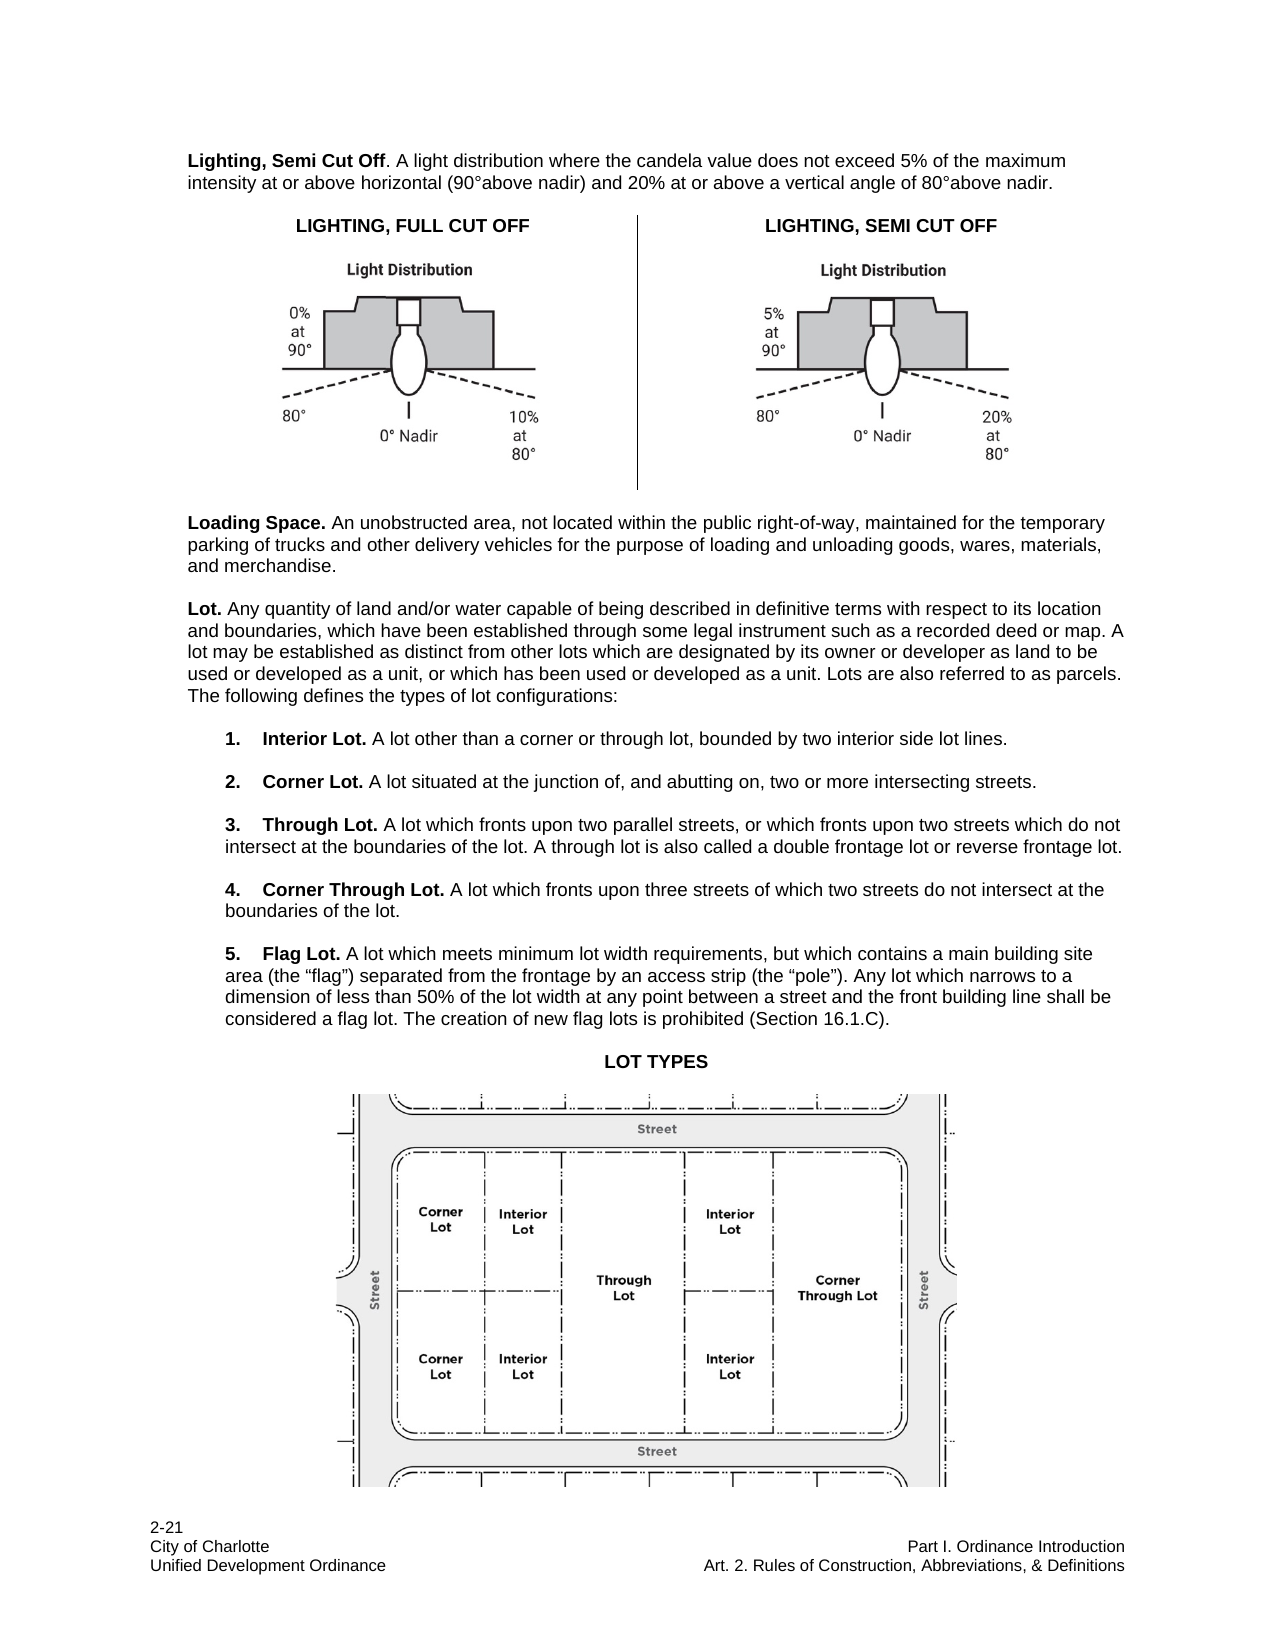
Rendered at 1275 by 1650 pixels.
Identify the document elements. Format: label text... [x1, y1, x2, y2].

text LOT TYPES [187, 1051, 1125, 1073]
text 2. Corner Lot. A lot situated at the junction of, and abutting on, two or more intersecting streets. [225, 771, 1125, 792]
table_cell [638, 236, 1124, 490]
text Loading Space. An unobstructed area, not located within the public right-of-way, maintained for the temporary parking of trucks and other delivery vehicles for the purpose of loading and unloading goods, wares, materials, and merchandise. [187, 512, 1125, 577]
table_cell [151, 236, 637, 490]
text 1. Interior Lot. A lot other than a corner or through lot, bounded by two interior side lot lines. [225, 728, 1125, 749]
picture [729, 251, 1045, 469]
picture [335, 1094, 957, 1487]
text Lighting, Semi Cut Off. A light distribution where the candela value does not exceed 5% of the maximum intensity at or above horizontal (90°above nadir) and 20% at or above a vertical angle of 80°above nadir. [187, 150, 1125, 193]
text 4. Corner Through Lot. A lot which fronts upon three streets of which two streets do not intersect at the boundaries of the lot. [225, 878, 1125, 922]
table_header LIGHTING, FULL CUT OFF [151, 215, 637, 236]
text 5. Flag Lot. A lot which meets minimum lot width requirements, but which contains a main building site area (the “flag”) separated from the frontage by an access strip (the “pole”). Any lot which narrows to a dimension of less than 50% of the lot width at any point between a street and the front building line shall be considered a flag lot. The creation of new flag lots is prohibited (Section 16.1.C). [225, 943, 1125, 1029]
table_header LIGHTING, SEMI CUT OFF [638, 215, 1124, 236]
text 3. Through Lot. A lot which fronts upon two parallel streets, or which fronts upon two streets which do not intersect at the boundaries of the lot. A through lot is also called a double frontage lot or reverse frontage lot. [225, 814, 1125, 857]
picture [255, 250, 570, 469]
text Lot. Any quantity of land and/or water capable of being described in definitive terms with respect to its location and boundaries, which have been established through some legal instrument such as a recorded deed or map. A lot may be established as distinct from other lots which are designated by its owner or developer as land to be used or developed as a unit, or which has been used or developed as a unit. Lots are also referred to as parcels. The following defines the types of lot configurations: [187, 598, 1125, 706]
